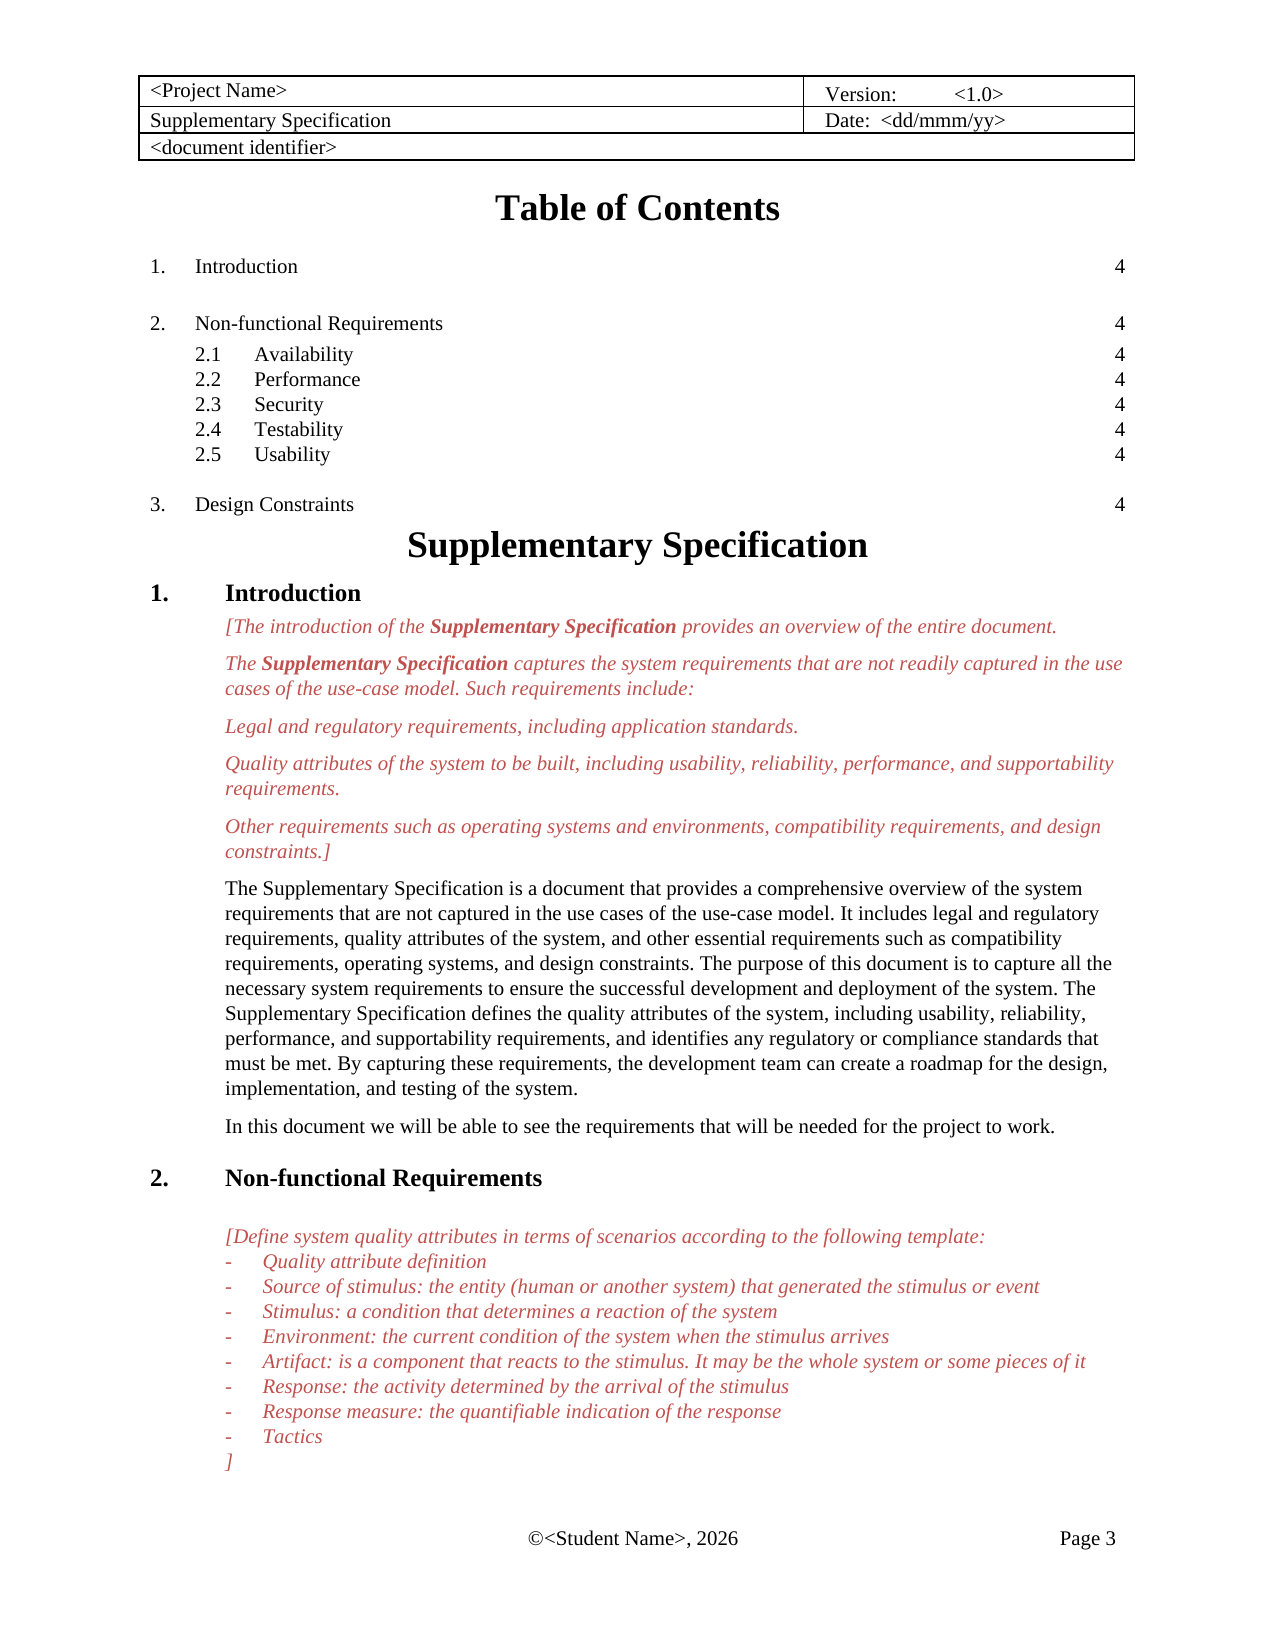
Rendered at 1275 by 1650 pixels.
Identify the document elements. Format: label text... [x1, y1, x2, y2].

text ] [150, 1448, 1125, 1473]
text The Supplementary Specification captures the system requirements that are not readily captured in the use cases of the use-case model. Such requirements include: [225, 650, 1125, 700]
text Quality attributes of the system to be built, including usability, reliability, performance, and supportability requirements. [225, 750, 1125, 800]
list Tactics [225, 1423, 1125, 1448]
subtitle Non-functional Requirements [150, 1163, 1125, 1192]
text 3. Design Constraints 4 [150, 491, 1050, 516]
list Source of stimulus: the entity (human or another system) that generated the stimulus or event [225, 1273, 1125, 1298]
text 2.4 Testability 4 [195, 416, 1050, 441]
text 2.3 Security 4 [195, 391, 1050, 416]
text 2.5 Usability 4 [195, 441, 1050, 466]
text Legal and regulatory requirements, including application standards. [225, 713, 1125, 738]
title Table of Contents [150, 185, 1125, 228]
list Response measure: the quantifiable indication of the response [225, 1398, 1125, 1423]
list Artifact: is a component that reacts to the stimulus. It may be the whole system or some pieces of it [225, 1348, 1125, 1373]
text 2.1 Availability 4 [195, 341, 1050, 366]
text Other requirements such as operating systems and environments, compatibility requirements, and design constraints.] [225, 813, 1125, 863]
text 2.2 Performance 4 [195, 366, 1050, 391]
text [Define system quality attributes in terms of scenarios according to the following template: [150, 1223, 1125, 1248]
list Quality attribute definition [225, 1248, 1125, 1273]
text In this document we will be able to see the requirements that will be needed for the project to work. [225, 1113, 1125, 1138]
list Stimulus: a condition that determines a reaction of the system [225, 1298, 1125, 1323]
text 1. Introduction 4 [150, 253, 1050, 278]
text [The introduction of the Supplementary Specification provides an overview of the entire document. [225, 613, 1125, 638]
text The Supplementary Specification is a document that provides a comprehensive overview of the system requirements that are not captured in the use cases of the use-case model. It includes legal and regulatory requirements, quality attributes of the system, and other essential requirements such as compatibility requirements, operating systems, and design constraints. The purpose of this document is to capture all the necessary system requirements to ensure the successful development and deployment of the system. The Supplementary Specification defines the quality attributes of the system, including usability, reliability, performance, and supportability requirements, and identifies any regulatory or compliance standards that must be met. By capturing these requirements, the development team can create a roadmap for the design, implementation, and testing of the system. [225, 875, 1125, 1100]
subtitle Introduction [150, 578, 1125, 607]
list Environment: the current condition of the system when the stimulus arrives [225, 1323, 1125, 1348]
list Response: the activity determined by the arrival of the stimulus [225, 1373, 1125, 1398]
text 2. Non-functional Requirements 4 [150, 310, 1050, 335]
